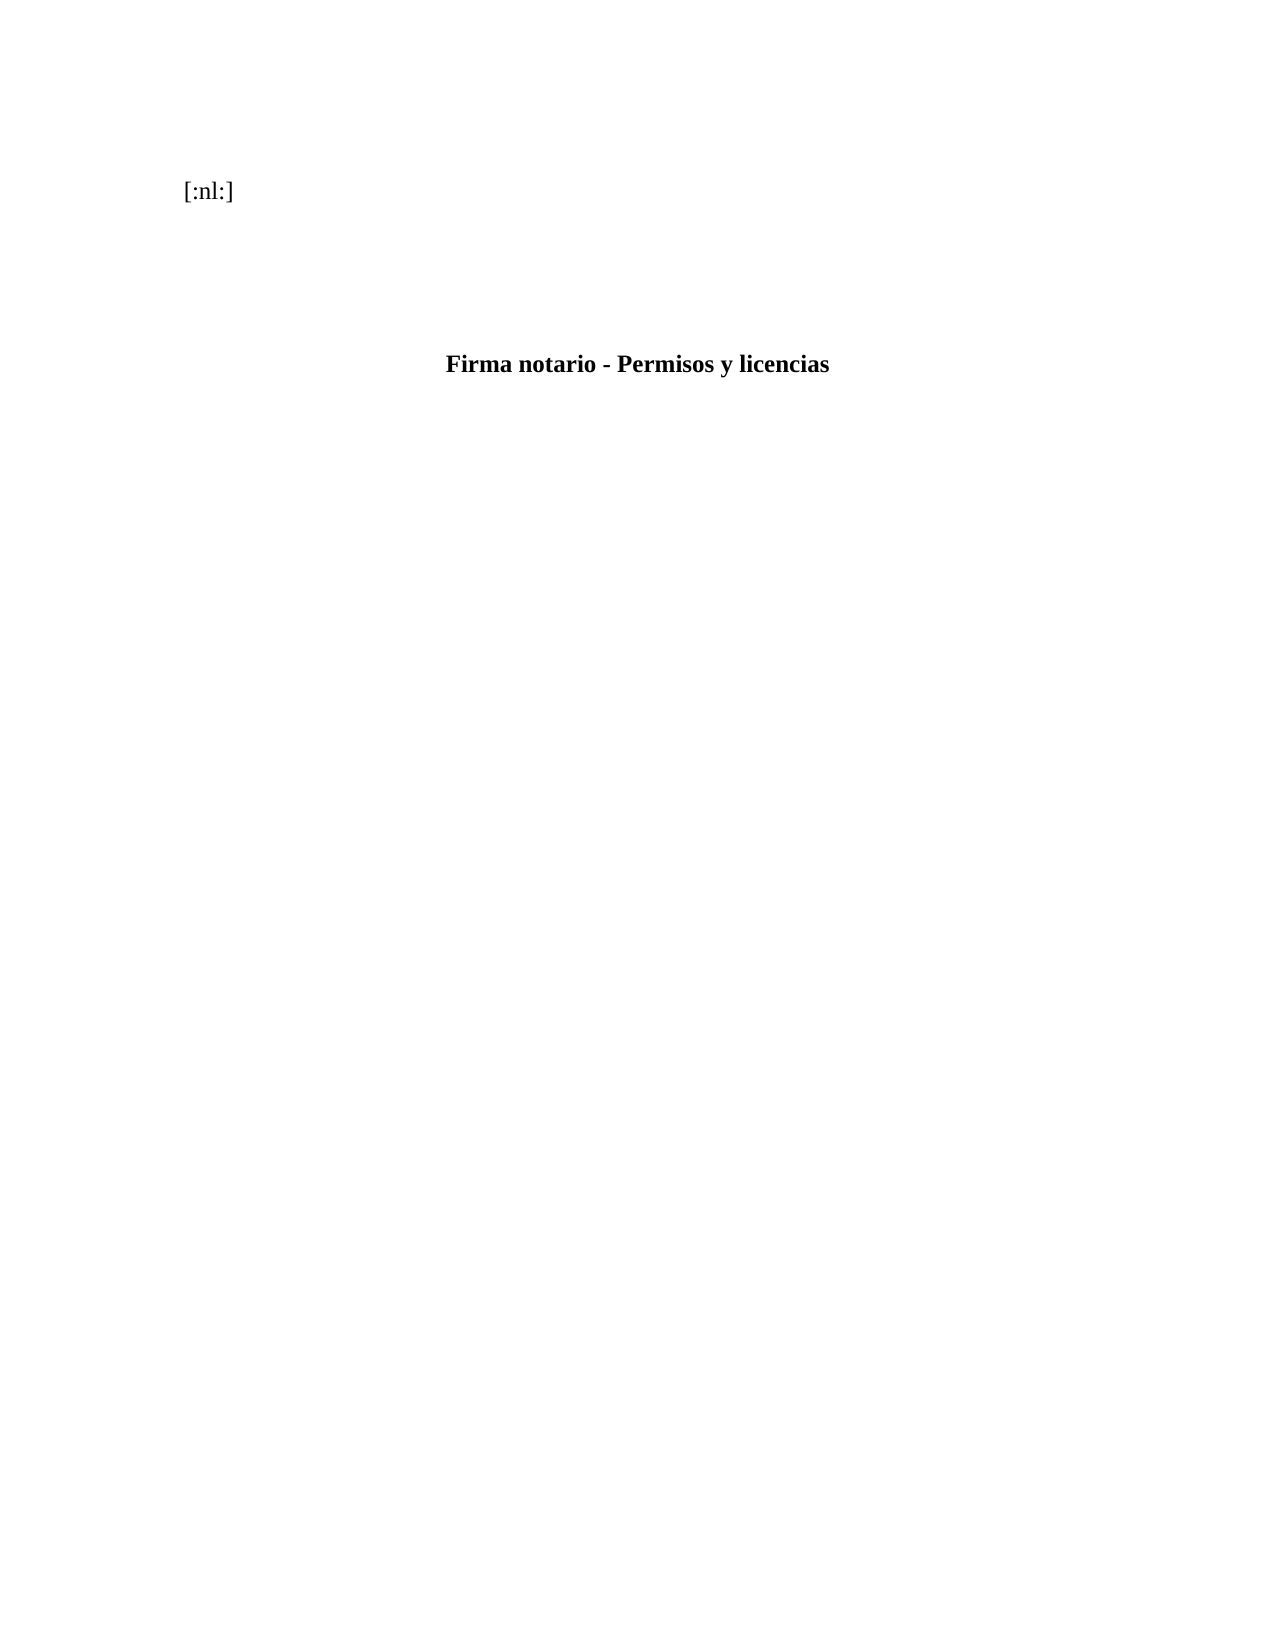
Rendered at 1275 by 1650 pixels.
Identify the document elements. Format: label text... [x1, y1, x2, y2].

text Firma notario - Permisos y licencias [177, 349, 1098, 378]
text [:nl:] [177, 176, 1098, 205]
